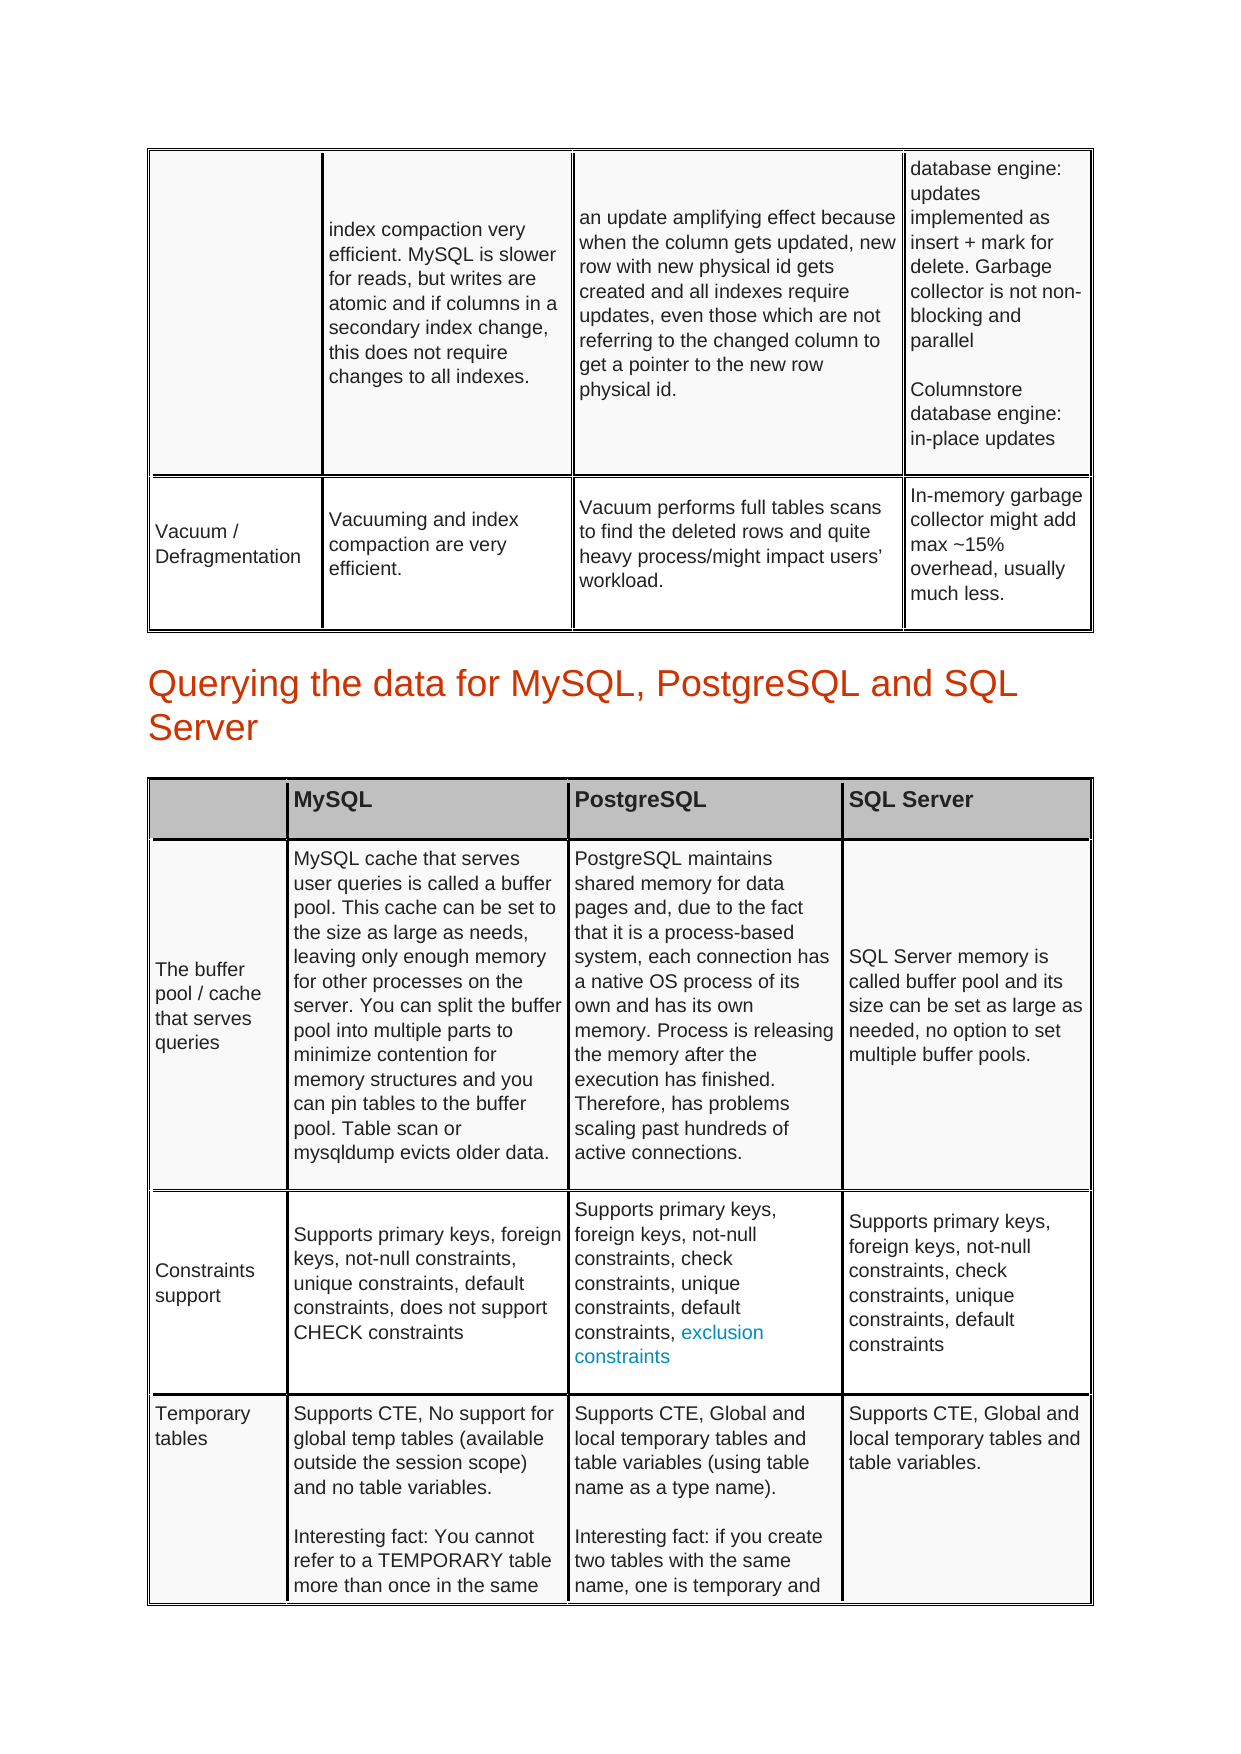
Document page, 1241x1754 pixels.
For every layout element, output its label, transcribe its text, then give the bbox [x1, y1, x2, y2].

table_cell MySQL cache that serves user queries is called a buffer pool. This cache can be set to the size as large as needs, leaving only enough memory for other processes on the server. You can split the buffer pool into multiple parts to minimize contention for memory structures and you can pin tables to the buffer pool. Table scan or mysqldump evicts older data. [289, 841, 567, 1189]
table_header PostgreSQL [568, 780, 842, 838]
table_cell The buffer pool / cache that serves queries [149, 838, 286, 1189]
table_header MySQL [287, 779, 568, 838]
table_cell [573, 149, 904, 474]
table_cell In-memory garbage collector might add max ~15% overhead, usually much less. [904, 474, 1091, 629]
table_cell Row Updates [150, 151, 322, 474]
table_cell Vacuum / Defragmentation [150, 474, 322, 629]
table_cell Constraints support [149, 1189, 287, 1393]
table_cell Vacuuming and index compaction are very efficient. [322, 474, 573, 629]
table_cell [842, 1393, 1092, 1603]
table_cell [568, 1396, 842, 1603]
table_cell Supports primary keys, foreign keys, not-null constraints, check constraints, unique constraints, default constraints [842, 1189, 1092, 1393]
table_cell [322, 149, 573, 474]
table_cell Supports primary keys, foreign keys, not-null constraints, check constraints, unique constraints, default constraints, exclusion constraints [570, 1192, 841, 1393]
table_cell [287, 1396, 568, 1603]
table_header SQL Server [842, 780, 1090, 838]
table_cell PostgreSQL maintains shared memory for data pages and, due to the fact that it is a process-based system, each connection has a native OS process of its own and has its own memory. Process is releasing the memory after the execution has finished. Therefore, has problems scaling past hundreds of active connections. [570, 841, 841, 1189]
table_cell Vacuum performs full tables scans to find the deleted rows and quite heavy process/might impact users’ workload. [573, 474, 904, 629]
subtitle Querying the data for MySQL, PostgreSQL and SQL Server [148, 662, 1093, 748]
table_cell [904, 151, 1090, 474]
table_header [150, 779, 287, 838]
table_cell Supports primary keys, foreign keys, not-null constraints, unique constraints, default constraints, does not support CHECK constraints [289, 1192, 567, 1393]
table_cell SQL Server memory is called buffer pool and its size can be set as large as needed, no option to set multiple buffer pools. [844, 838, 1092, 1189]
table_cell Temporary tables [149, 1393, 287, 1603]
